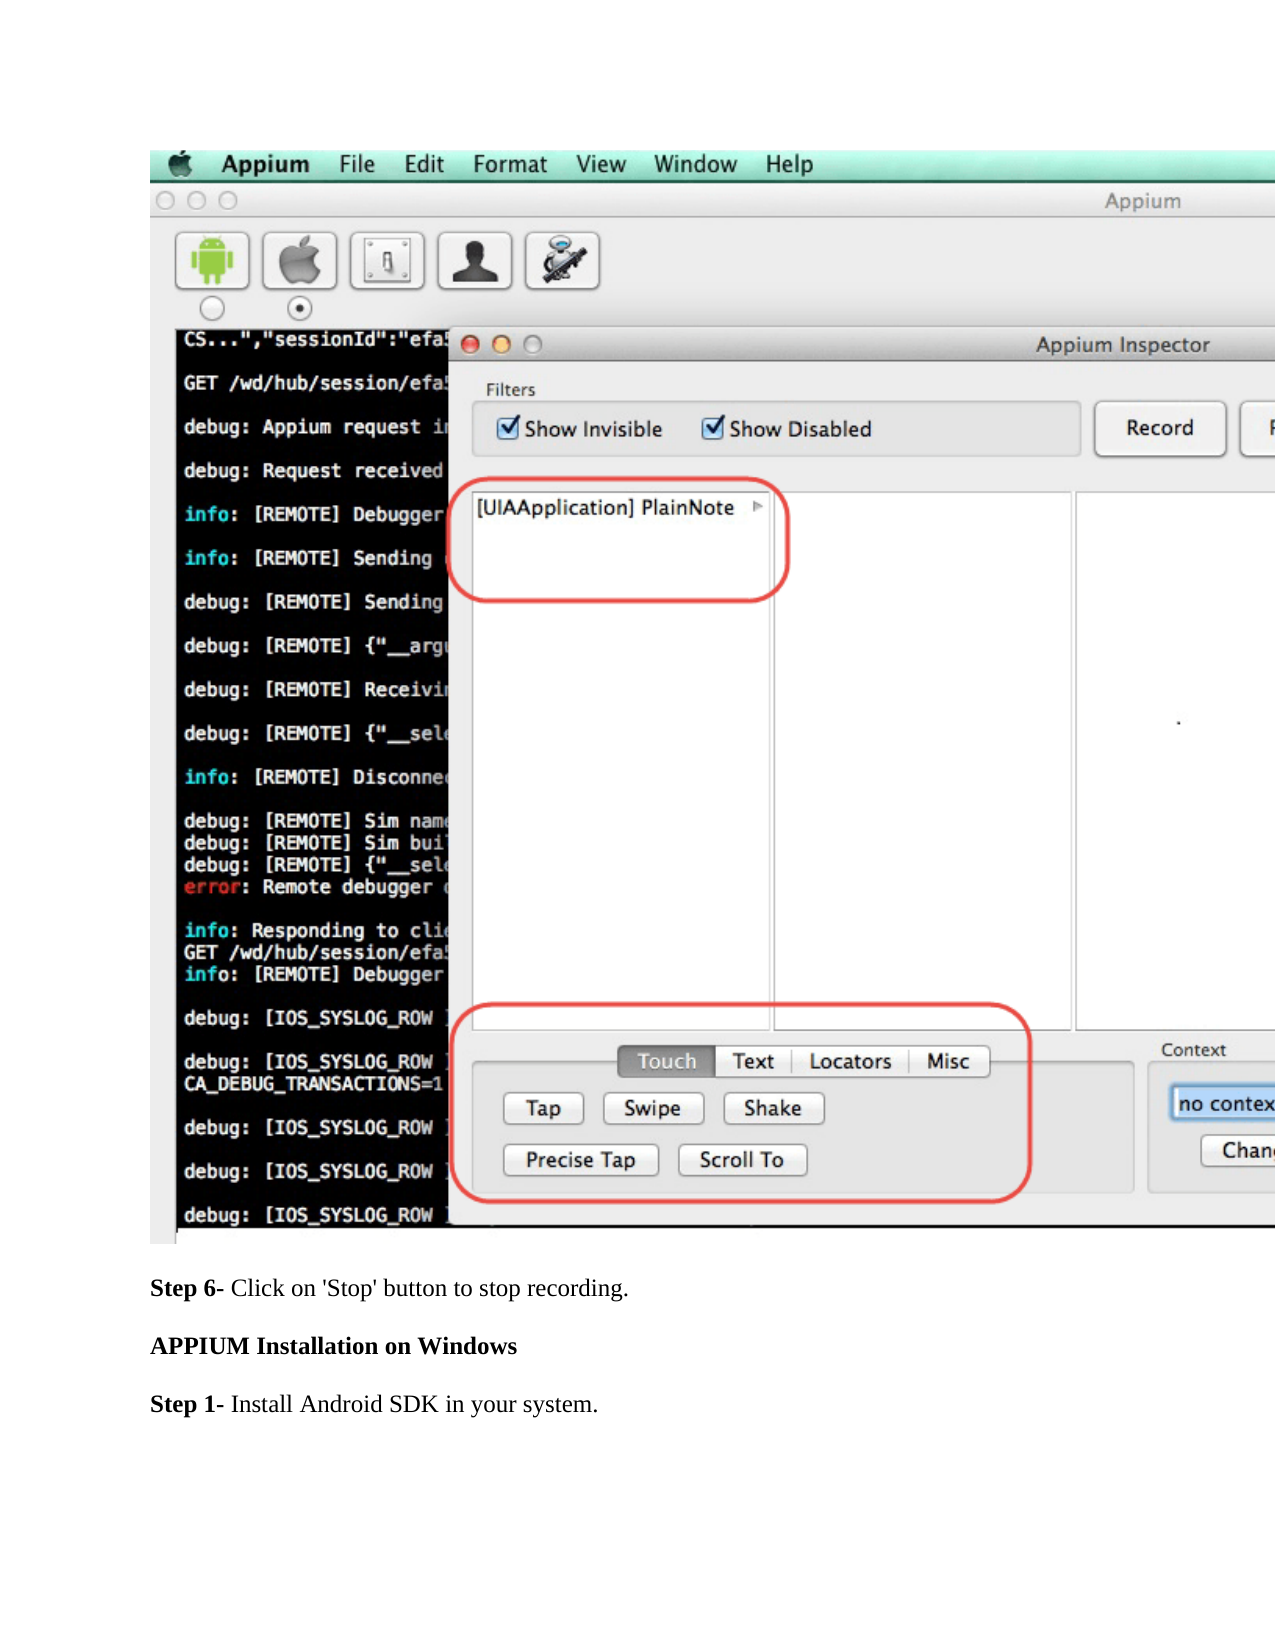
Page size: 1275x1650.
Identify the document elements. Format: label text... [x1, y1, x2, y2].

picture [150, 150, 1275, 1244]
text APPIUM Installation on Windows [150, 1331, 1125, 1359]
text Step 1- Install Android SDK in your system. [150, 1389, 1125, 1417]
text Step 6- Click on 'Stop' button to stop recording. [150, 1273, 1125, 1302]
